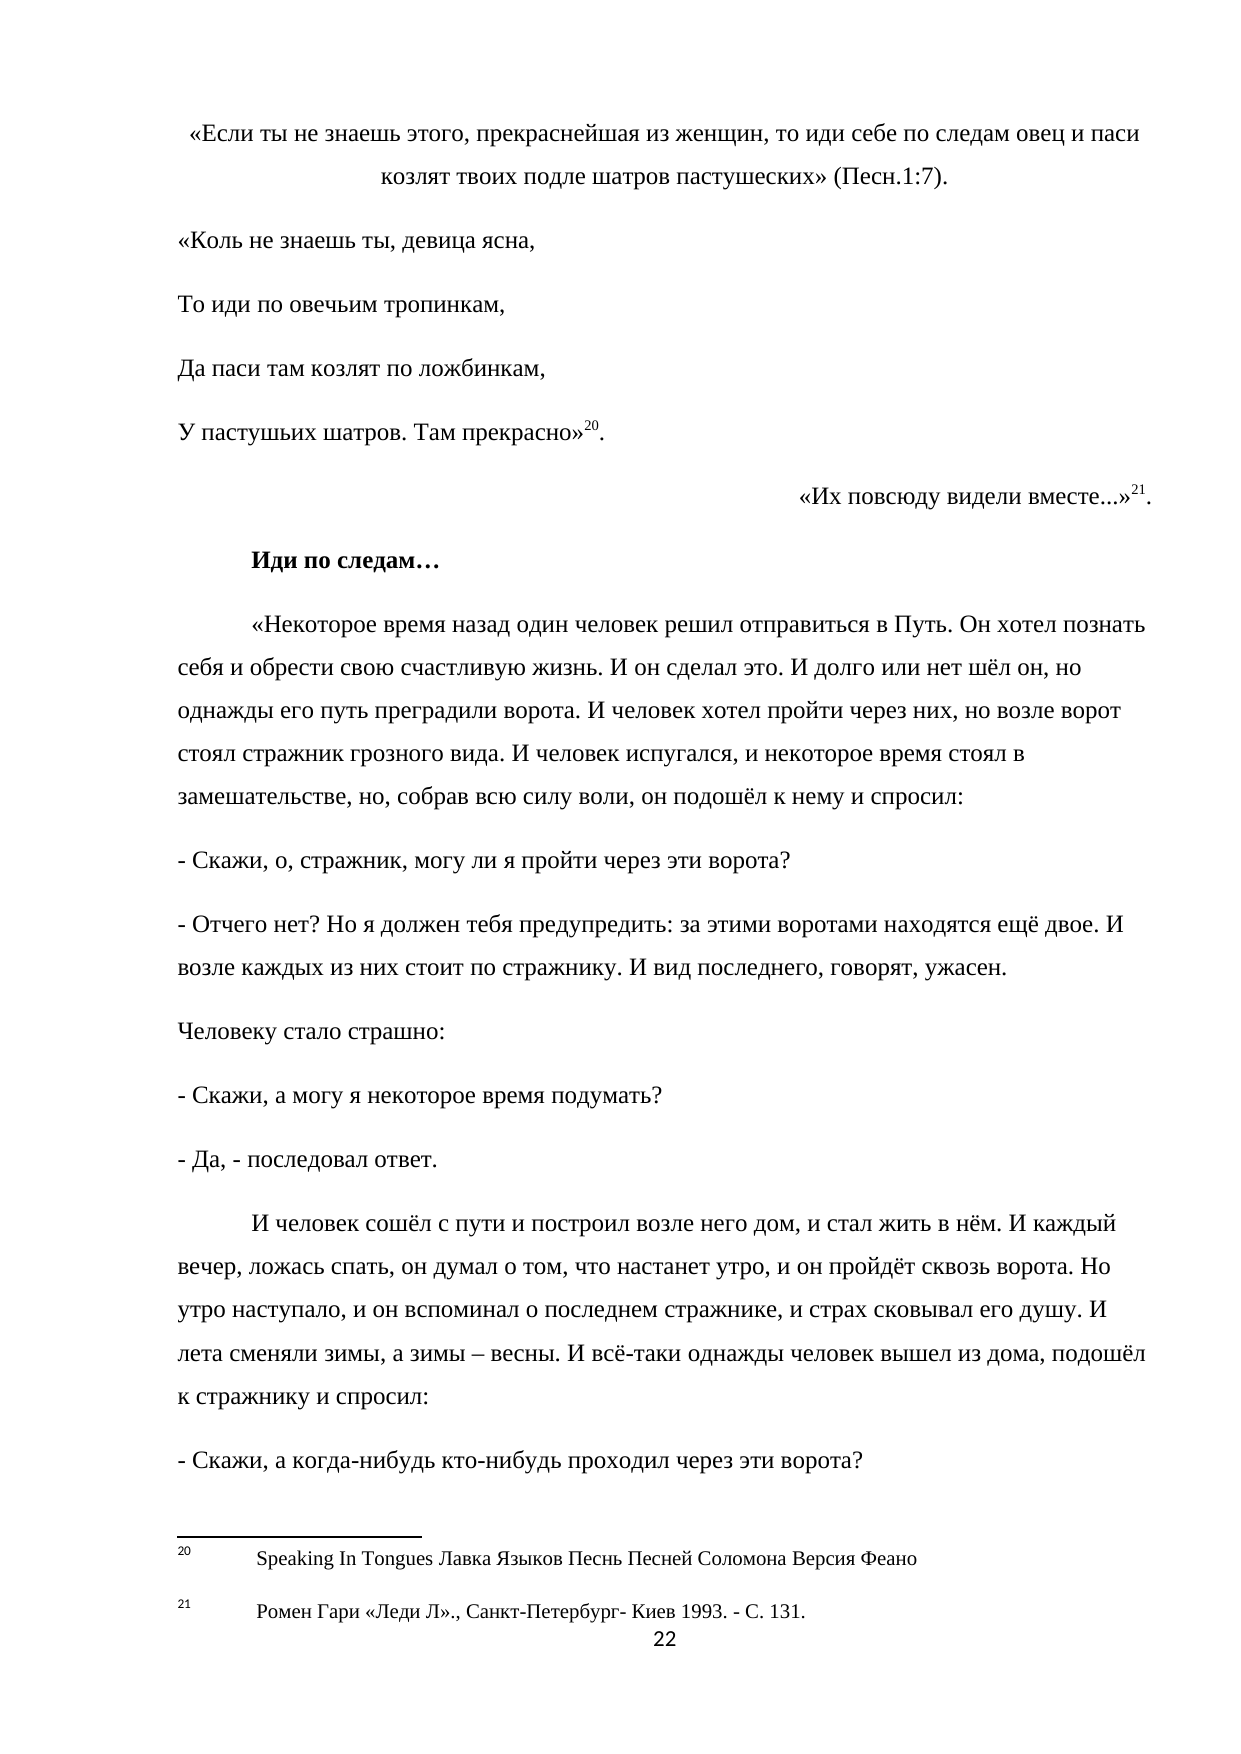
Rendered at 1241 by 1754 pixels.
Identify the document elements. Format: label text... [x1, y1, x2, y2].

text Да паси там козлят по ложбинкам, [177, 353, 1152, 382]
text «Если ты не знаешь этого, прекраснейшая из женщин, то иди себе по следам овец и паси козлят твоих подле шатров пастушеских» (Песн.1:7). [177, 118, 1152, 190]
text «Коль не знаешь ты, девица ясна, [177, 225, 1152, 254]
text - Скажи, о, стражник, могу ли я пройти через эти ворота? [177, 845, 1152, 874]
text - Скажи, а могу я некоторое время подумать? [177, 1080, 1152, 1109]
text «Некоторое время назад один человек решил отправиться в Путь. Он хотел познать себя и обрести свою счастливую жизнь. И он сделал это. И долго или нет шёл он, но однажды его путь преградили ворота. И человек хотел пройти через них, но возле ворот стоял стражник грозного вида. И человек испугался, и некоторое время стоял в замешательстве, но, собрав всю силу воли, он подошёл к нему и спросил: [177, 609, 1152, 810]
text - Скажи, а когда-нибудь кто-нибудь проходил через эти ворота? [177, 1445, 1152, 1473]
text - Да, - последовал ответ. [177, 1144, 1152, 1173]
text Человеку стало страшно: [177, 1016, 1152, 1045]
text То иди по овечьим тропинкам, [177, 289, 1152, 318]
text У пастушьих шатров. Там прекрасно». [177, 417, 1152, 446]
text - Отчего нет? Но я должен тебя предупредить: за этими воротами находятся ещё двое. И возле каждых из них стоит по стражнику. И вид последнего, говорят, ужасен. [177, 909, 1152, 981]
text Иди по следам… [177, 545, 1152, 574]
text «Их повсюду видели вместе...». [177, 481, 1152, 510]
text И человек сошёл с пути и построил возле него дом, и стал жить в нём. И каждый вечер, ложась спать, он думал о том, что настанет утро, и он пройдёт сквозь ворота. Но утро наступало, и он вспоминал о последнем стражнике, и страх сковывал его душу. И лета сменяли зимы, а зимы – весны. И всё-таки однажды человек вышел из дома, подошёл к стражнику и спросил: [177, 1208, 1152, 1409]
